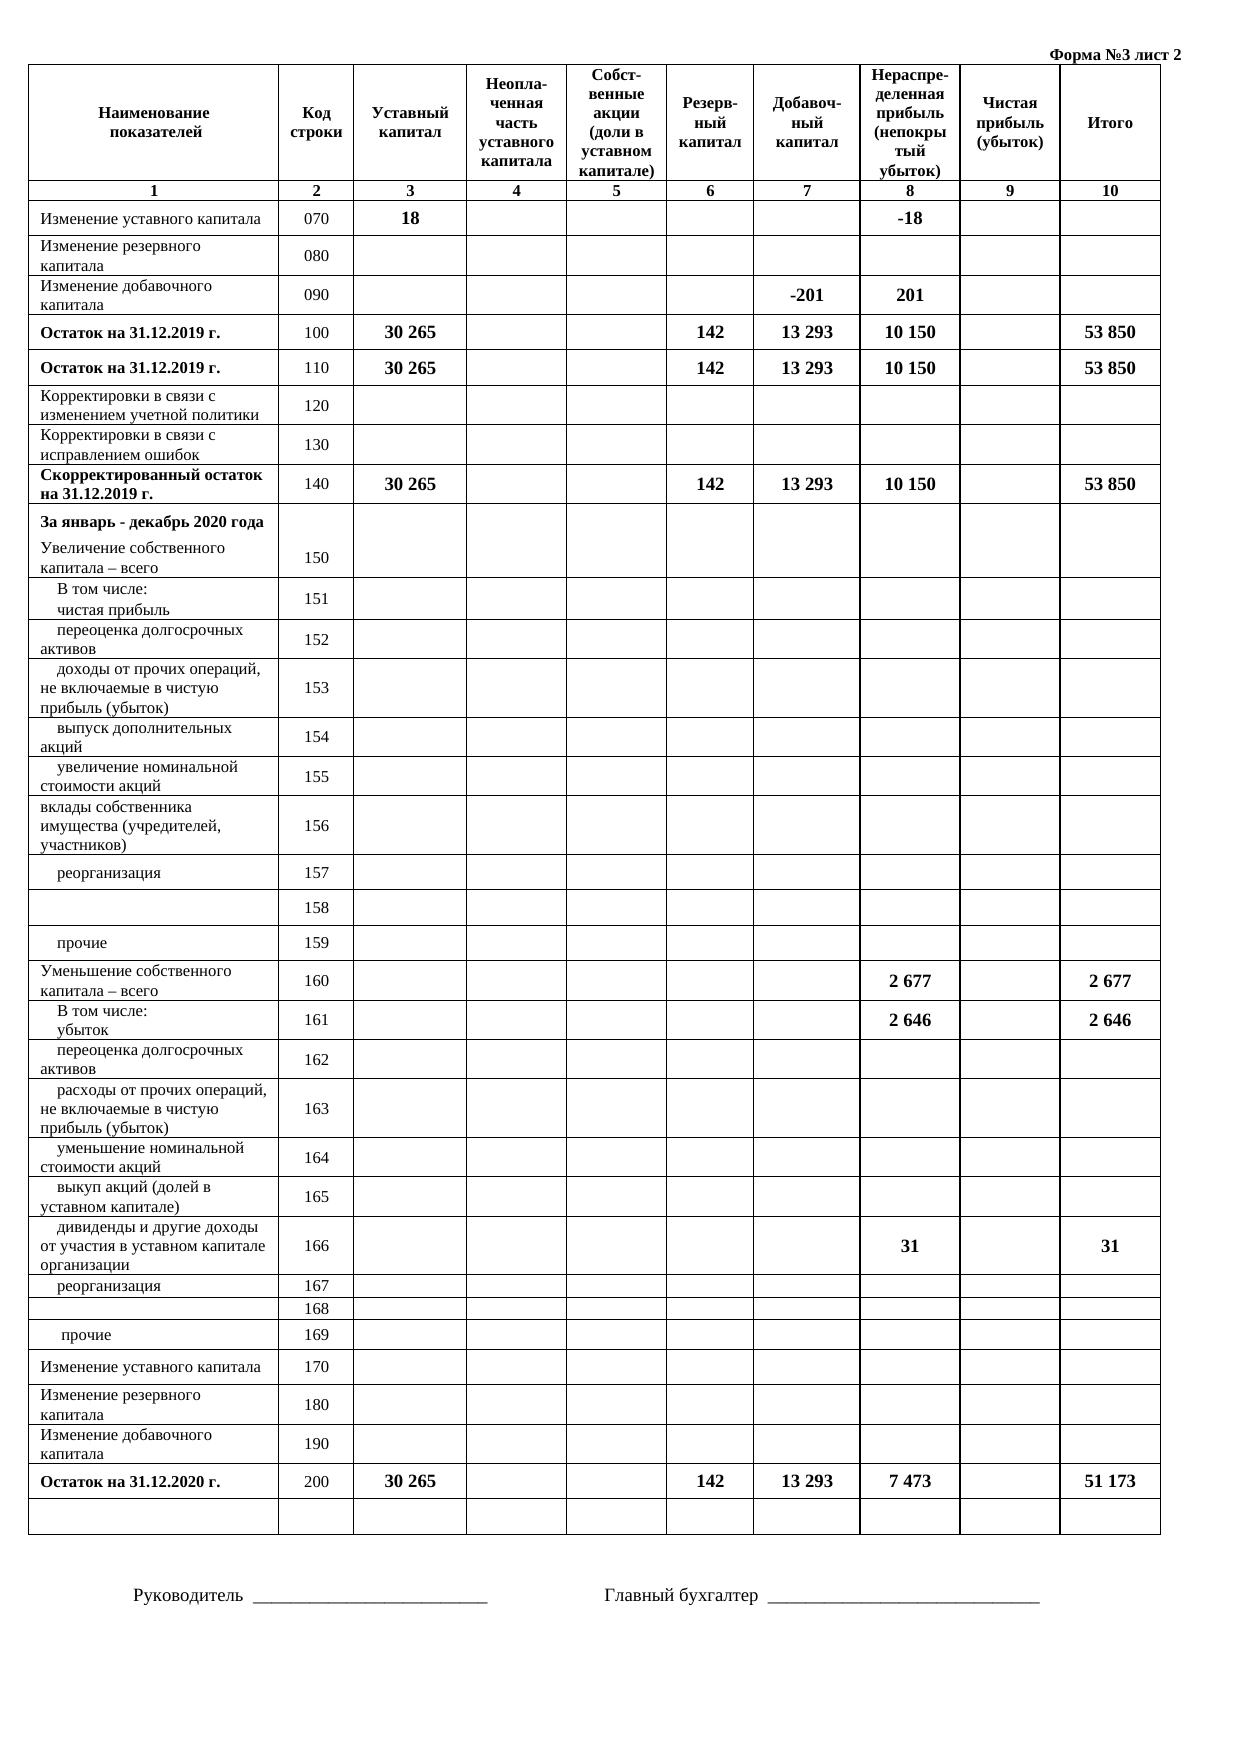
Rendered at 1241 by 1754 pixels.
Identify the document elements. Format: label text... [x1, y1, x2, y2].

table_cell 153 [279, 659, 353, 717]
table_cell Корректировки в связи с изменением учетной политики [29, 386, 278, 424]
table_cell [754, 796, 859, 854]
table_cell [667, 425, 753, 463]
table_cell [861, 1298, 959, 1319]
table_cell 169 [279, 1320, 353, 1349]
table_cell 158 [279, 890, 353, 925]
text Форма №3 лист 2 [74, 44, 1181, 63]
table_cell [667, 1217, 753, 1274]
table_cell [467, 578, 566, 619]
table_cell 166 [279, 1217, 353, 1274]
table_cell реорганизация [29, 855, 278, 889]
table_cell [754, 620, 859, 658]
table_cell [279, 504, 353, 538]
table_cell [961, 578, 1059, 619]
table_cell 142 [667, 465, 753, 503]
table_cell В том числе: убыток [29, 1001, 278, 1039]
table_cell [467, 620, 566, 658]
table_cell 3 [354, 181, 466, 200]
table_cell [961, 796, 1059, 854]
table_cell [667, 1320, 753, 1349]
table_cell [861, 538, 959, 577]
table_cell [961, 1217, 1059, 1274]
table_cell [354, 1040, 466, 1078]
table_cell [567, 855, 666, 889]
table_cell 53 850 [1061, 315, 1160, 349]
table_cell [467, 1320, 566, 1349]
table_cell [667, 386, 753, 424]
table_cell [1061, 201, 1160, 235]
table_cell [567, 796, 666, 854]
table_cell [354, 757, 466, 795]
table_cell [667, 620, 753, 658]
table_cell [667, 961, 753, 999]
table_cell [467, 1001, 566, 1039]
table_cell 6 [667, 181, 753, 200]
table_cell 7 473 [861, 1464, 959, 1498]
table_cell [961, 1040, 1059, 1078]
table_cell Изменение резервного капитала [29, 236, 278, 274]
table_cell [354, 1079, 466, 1137]
table_cell [961, 1138, 1059, 1176]
table_cell Остаток на 31.12.2019 г. [29, 315, 278, 349]
table_cell [861, 425, 959, 463]
table_cell [667, 757, 753, 795]
table_cell [861, 1040, 959, 1078]
table_cell 159 [279, 926, 353, 960]
table_cell -201 [754, 276, 859, 314]
table_cell [567, 961, 666, 999]
table_cell 151 [279, 578, 353, 619]
table_cell [1061, 1177, 1160, 1216]
table_cell [754, 1177, 859, 1216]
table_cell 4 [467, 181, 566, 200]
table_cell [354, 578, 466, 619]
table_cell [861, 796, 959, 854]
table_cell [754, 757, 859, 795]
table_cell 30 265 [354, 350, 466, 385]
table_cell [754, 504, 859, 538]
table_cell [467, 538, 566, 577]
table_cell [467, 504, 566, 538]
table_cell [567, 1350, 666, 1384]
table_cell [754, 1320, 859, 1349]
table_cell [567, 1217, 666, 1274]
table_cell [961, 465, 1059, 503]
table_cell [754, 659, 859, 717]
table_cell [961, 718, 1059, 756]
table_cell [961, 1079, 1059, 1137]
table_cell [1061, 1425, 1160, 1463]
table_cell [467, 718, 566, 756]
table_cell чистая прибыль [29, 599, 278, 619]
table_cell [567, 1298, 666, 1319]
table_cell [467, 890, 566, 925]
table_cell [1061, 276, 1160, 314]
table_cell [1061, 538, 1160, 577]
table_cell [1061, 1079, 1160, 1137]
table_cell [961, 890, 1059, 925]
table_cell [1061, 1298, 1160, 1319]
table_cell 164 [279, 1138, 353, 1176]
table_cell 150 [279, 538, 353, 577]
table_cell [1061, 926, 1160, 960]
table_cell [754, 1499, 859, 1534]
table_cell [567, 1464, 666, 1498]
table_cell [1061, 890, 1160, 925]
table_cell [861, 890, 959, 925]
table_cell [467, 1464, 566, 1498]
table_cell [754, 1385, 859, 1423]
table_cell [567, 578, 666, 619]
table_cell [467, 276, 566, 314]
table_cell выпуск дополнительных акций [29, 718, 278, 756]
table_cell Изменение уставного капитала [29, 1350, 278, 1384]
table_cell 10 150 [861, 465, 959, 503]
table_cell [467, 1425, 566, 1463]
table_cell [667, 1001, 753, 1039]
table_cell [861, 1138, 959, 1176]
table_cell 157 [279, 855, 353, 889]
table_cell [467, 201, 566, 235]
table_cell [354, 1385, 466, 1423]
text Руководитель _________________________ Главный бухгалтер _____________________________ [74, 1584, 1181, 1605]
table_cell [861, 1350, 959, 1384]
table_cell [467, 425, 566, 463]
table_cell 140 [279, 465, 353, 503]
table_cell [754, 1001, 859, 1039]
table_cell [567, 425, 666, 463]
table_cell [667, 926, 753, 960]
table_cell [567, 1001, 666, 1039]
table_cell [961, 504, 1059, 538]
table_cell [754, 578, 859, 619]
table_cell 30 265 [354, 1464, 466, 1498]
table_cell [1061, 796, 1160, 854]
table_cell [467, 926, 566, 960]
table_cell [567, 236, 666, 274]
table_cell [961, 926, 1059, 960]
table_cell [861, 1079, 959, 1137]
table_cell [1061, 1499, 1160, 1534]
table_cell 51 173 [1061, 1464, 1160, 1498]
table_cell [961, 1350, 1059, 1384]
table_cell [567, 350, 666, 385]
table_cell 13 293 [754, 465, 859, 503]
table_cell [961, 386, 1059, 424]
table_cell [1061, 1350, 1160, 1384]
table_cell [279, 1499, 353, 1534]
table_cell [29, 890, 278, 925]
table_cell [467, 1275, 566, 1297]
table_cell [354, 926, 466, 960]
table_cell [467, 757, 566, 795]
table_cell [754, 1425, 859, 1463]
table_cell [567, 620, 666, 658]
table_cell [467, 1298, 566, 1319]
table_cell -18 [861, 201, 959, 235]
table_cell 155 [279, 757, 353, 795]
table_header Неопла-ченная часть уставного капитала [467, 65, 566, 179]
table_cell [754, 236, 859, 274]
table_cell [354, 1217, 466, 1274]
table_cell [354, 796, 466, 854]
table_cell [667, 276, 753, 314]
table_cell [29, 1298, 278, 1319]
table_cell [354, 425, 466, 463]
table_cell [1061, 1040, 1160, 1078]
table_cell [861, 386, 959, 424]
table_cell [754, 201, 859, 235]
table_cell 120 [279, 386, 353, 424]
table_cell [1061, 578, 1160, 619]
table_cell [861, 1177, 959, 1216]
table_cell [754, 1040, 859, 1078]
table_cell За январь - декабрь 2020 года [29, 504, 278, 538]
table_cell 13 293 [754, 350, 859, 385]
table_cell [667, 890, 753, 925]
table_cell [354, 855, 466, 889]
table_cell [667, 1040, 753, 1078]
table_cell [567, 386, 666, 424]
table_cell [467, 465, 566, 503]
table_cell [354, 1275, 466, 1297]
table_cell [567, 1177, 666, 1216]
table_cell 162 [279, 1040, 353, 1078]
table_header Чистая прибыль (убыток) [961, 65, 1059, 179]
table_cell [354, 961, 466, 999]
table_header Нераспре-деленная прибыль (непокрытый убыток) [861, 65, 959, 179]
table_cell реорганизация [29, 1275, 278, 1297]
table_cell [754, 890, 859, 925]
table_cell [667, 201, 753, 235]
table_cell [354, 386, 466, 424]
table_cell [961, 1385, 1059, 1423]
table_cell 2 677 [1061, 961, 1160, 999]
table_cell прочие [29, 926, 278, 960]
table_cell [861, 504, 959, 538]
table_cell [467, 386, 566, 424]
table_cell [961, 757, 1059, 795]
table_cell [1061, 659, 1160, 717]
table_cell [667, 538, 753, 577]
table_cell [1061, 620, 1160, 658]
table_cell [354, 1350, 466, 1384]
table_cell В том числе: [29, 578, 278, 598]
table_cell [861, 1320, 959, 1349]
table_cell [1061, 757, 1160, 795]
table_cell [354, 504, 466, 538]
table_cell [354, 1298, 466, 1319]
table_cell Изменение добавочного капитала [29, 276, 278, 314]
table_cell [567, 538, 666, 577]
table_cell 2 646 [1061, 1001, 1160, 1039]
table_cell 154 [279, 718, 353, 756]
table_cell [961, 1320, 1059, 1349]
table_cell [754, 1217, 859, 1274]
table_cell [961, 1177, 1059, 1216]
table_cell [961, 1425, 1059, 1463]
table_cell [567, 1040, 666, 1078]
table_cell [354, 890, 466, 925]
table_cell [754, 1350, 859, 1384]
table_cell [667, 1138, 753, 1176]
table_cell [1061, 718, 1160, 756]
table_cell [667, 718, 753, 756]
table_cell [861, 757, 959, 795]
table_cell [961, 236, 1059, 274]
table_cell [354, 620, 466, 658]
table_cell [861, 620, 959, 658]
table_cell [861, 578, 959, 619]
table_cell выкуп акций (долей в уставном капитале) [29, 1177, 278, 1216]
table_cell [667, 1385, 753, 1423]
table_cell Изменение уставного капитала [29, 201, 278, 235]
table_cell Изменение добавочного капитала [29, 1425, 278, 1463]
table_cell [567, 1138, 666, 1176]
table_cell вклады собственника имущества (учредителей, участников) [29, 796, 278, 854]
table_cell [1061, 425, 1160, 463]
table_cell [354, 1001, 466, 1039]
table_cell 2 [279, 181, 353, 200]
table_cell [1061, 1138, 1160, 1176]
table_cell [567, 718, 666, 756]
table_cell [567, 757, 666, 795]
table_cell [861, 855, 959, 889]
table_cell [354, 1138, 466, 1176]
table_cell 7 [754, 181, 859, 200]
table_cell уменьшение номинальной стоимости акций [29, 1138, 278, 1176]
table_cell [354, 276, 466, 314]
table_cell [861, 659, 959, 717]
table_cell 2 646 [861, 1001, 959, 1039]
table_cell [667, 1177, 753, 1216]
table_cell [1061, 855, 1160, 889]
table_cell [754, 961, 859, 999]
table_cell 5 [567, 181, 666, 200]
table_cell 2 677 [861, 961, 959, 999]
table_cell [861, 1275, 959, 1297]
table_cell [567, 315, 666, 349]
table_cell [961, 276, 1059, 314]
table_cell 201 [861, 276, 959, 314]
table_cell 156 [279, 796, 353, 854]
table_cell [667, 1298, 753, 1319]
table_cell [754, 425, 859, 463]
table_cell [567, 201, 666, 235]
table_header Код строки [279, 65, 353, 179]
table_cell Изменение резервного капитала [29, 1385, 278, 1423]
table_cell [754, 1079, 859, 1137]
table_cell [567, 926, 666, 960]
table_cell [1061, 1385, 1160, 1423]
table_cell [961, 1464, 1059, 1498]
table_cell [354, 236, 466, 274]
table_cell [467, 659, 566, 717]
table_cell 10 [1061, 181, 1160, 200]
table_cell [467, 1350, 566, 1384]
table_cell [667, 855, 753, 889]
table_cell [354, 538, 466, 577]
table_cell 190 [279, 1425, 353, 1463]
table_cell 165 [279, 1177, 353, 1216]
table_cell [667, 1499, 753, 1534]
table_cell [754, 538, 859, 577]
table_cell дивиденды и другие доходы от участия в уставном капитале организации [29, 1217, 278, 1274]
table_cell [961, 425, 1059, 463]
table_header Собст-венные акции (доли в уставном капитале) [567, 65, 666, 179]
table_cell [567, 659, 666, 717]
table_cell [861, 1425, 959, 1463]
table_cell [961, 961, 1059, 999]
table_cell 18 [354, 201, 466, 235]
table_cell Увеличение собственного капитала – всего [29, 538, 278, 577]
table_cell [861, 718, 959, 756]
table_cell 1 [29, 181, 278, 200]
table_cell [961, 659, 1059, 717]
table_cell [567, 1320, 666, 1349]
table_cell 180 [279, 1385, 353, 1423]
table_cell [467, 796, 566, 854]
table_cell [667, 1275, 753, 1297]
table_cell [467, 855, 566, 889]
table_cell [467, 1079, 566, 1137]
table_cell [861, 236, 959, 274]
table_cell 8 [861, 181, 959, 200]
table_cell [467, 1040, 566, 1078]
table_cell Остаток на 31.12.2019 г. [29, 350, 278, 385]
table_cell [354, 1425, 466, 1463]
table_cell [861, 1385, 959, 1423]
table_cell [961, 1275, 1059, 1297]
table_cell [667, 659, 753, 717]
table_cell [354, 659, 466, 717]
table_cell [467, 236, 566, 274]
table_cell 31 [861, 1217, 959, 1274]
table_cell 090 [279, 276, 353, 314]
table_cell [961, 1298, 1059, 1319]
table_cell [354, 1177, 466, 1216]
table_cell [961, 1499, 1059, 1534]
table_cell 30 265 [354, 315, 466, 349]
table_cell прочие [29, 1320, 278, 1349]
table_cell [354, 1320, 466, 1349]
table_cell [567, 1275, 666, 1297]
table_cell [567, 465, 666, 503]
table_cell [754, 1138, 859, 1176]
table_cell [1061, 1320, 1160, 1349]
table_cell [467, 961, 566, 999]
table_cell [1061, 236, 1160, 274]
table_cell [354, 718, 466, 756]
table_cell Остаток на 31.12.2020 г. [29, 1464, 278, 1498]
table_cell [467, 1138, 566, 1176]
table_cell [861, 1499, 959, 1534]
table_cell доходы от прочих операций, не включаемые в чистую прибыль (убыток) [29, 659, 278, 717]
table_cell [1061, 504, 1160, 538]
table_cell [1061, 1275, 1160, 1297]
table_cell [961, 538, 1059, 577]
table_cell [567, 1499, 666, 1534]
table_cell Корректировки в связи с исправлением ошибок [29, 425, 278, 463]
table_cell [667, 578, 753, 619]
table_cell [754, 1298, 859, 1319]
table_cell [467, 1177, 566, 1216]
table_cell [961, 1001, 1059, 1039]
table_cell [567, 1385, 666, 1423]
table_cell [1061, 386, 1160, 424]
table_cell 152 [279, 620, 353, 658]
table_header Наименование показателей [29, 65, 278, 179]
table_cell 53 850 [1061, 465, 1160, 503]
table_cell [667, 1425, 753, 1463]
table_cell [467, 1499, 566, 1534]
table_cell 13 293 [754, 315, 859, 349]
table_cell [354, 1499, 466, 1534]
table_cell переоценка долгосрочных активов [29, 1040, 278, 1078]
table_cell [667, 1350, 753, 1384]
table_cell расходы от прочих операций, не включаемые в чистую прибыль (убыток) [29, 1079, 278, 1137]
table_cell 9 [961, 181, 1059, 200]
table_cell 142 [667, 315, 753, 349]
table_cell 10 150 [861, 315, 959, 349]
table_cell 163 [279, 1079, 353, 1137]
table_cell [567, 890, 666, 925]
table_cell Скорректированный остаток на 31.12.2019 г. [29, 465, 278, 503]
table_cell 31 [1061, 1217, 1160, 1274]
table_cell [961, 201, 1059, 235]
table_header Уставный капитал [354, 65, 466, 179]
table_cell [667, 504, 753, 538]
table_cell Уменьшение собственного капитала – всего [29, 961, 278, 999]
table_cell [961, 855, 1059, 889]
table_cell [754, 926, 859, 960]
table_cell [861, 926, 959, 960]
table_cell [29, 1499, 278, 1534]
table_cell увеличение номинальной стоимости акций [29, 757, 278, 795]
table_header Резерв-ный капитал [667, 65, 753, 179]
table_cell 130 [279, 425, 353, 463]
table_cell [667, 796, 753, 854]
table_cell [567, 1079, 666, 1137]
table_cell [961, 620, 1059, 658]
table_cell 110 [279, 350, 353, 385]
table_cell [467, 350, 566, 385]
table_cell 100 [279, 315, 353, 349]
table_cell [754, 718, 859, 756]
table_cell [754, 855, 859, 889]
table_cell [667, 1079, 753, 1137]
table_cell 13 293 [754, 1464, 859, 1498]
table_cell [961, 350, 1059, 385]
table_header Итого [1061, 65, 1160, 179]
table_header Добавоч-ный капитал [754, 65, 859, 179]
table_cell [467, 315, 566, 349]
table_cell 161 [279, 1001, 353, 1039]
table_cell [567, 504, 666, 538]
table_cell [667, 236, 753, 274]
table_cell 10 150 [861, 350, 959, 385]
table_cell 30 265 [354, 465, 466, 503]
table_cell 070 [279, 201, 353, 235]
table_cell [567, 276, 666, 314]
table_cell переоценка долгосрочных активов [29, 620, 278, 658]
table_cell 160 [279, 961, 353, 999]
table_cell 170 [279, 1350, 353, 1384]
table_cell 080 [279, 236, 353, 274]
table_cell 53 850 [1061, 350, 1160, 385]
table_cell [961, 315, 1059, 349]
table_cell [467, 1385, 566, 1423]
table_cell 142 [667, 350, 753, 385]
table_cell [567, 1425, 666, 1463]
table_cell [754, 386, 859, 424]
table_cell 168 [279, 1298, 353, 1319]
table_cell 142 [667, 1464, 753, 1498]
table_cell 167 [279, 1275, 353, 1297]
table_cell 200 [279, 1464, 353, 1498]
table_cell [754, 1275, 859, 1297]
table_cell [467, 1217, 566, 1274]
